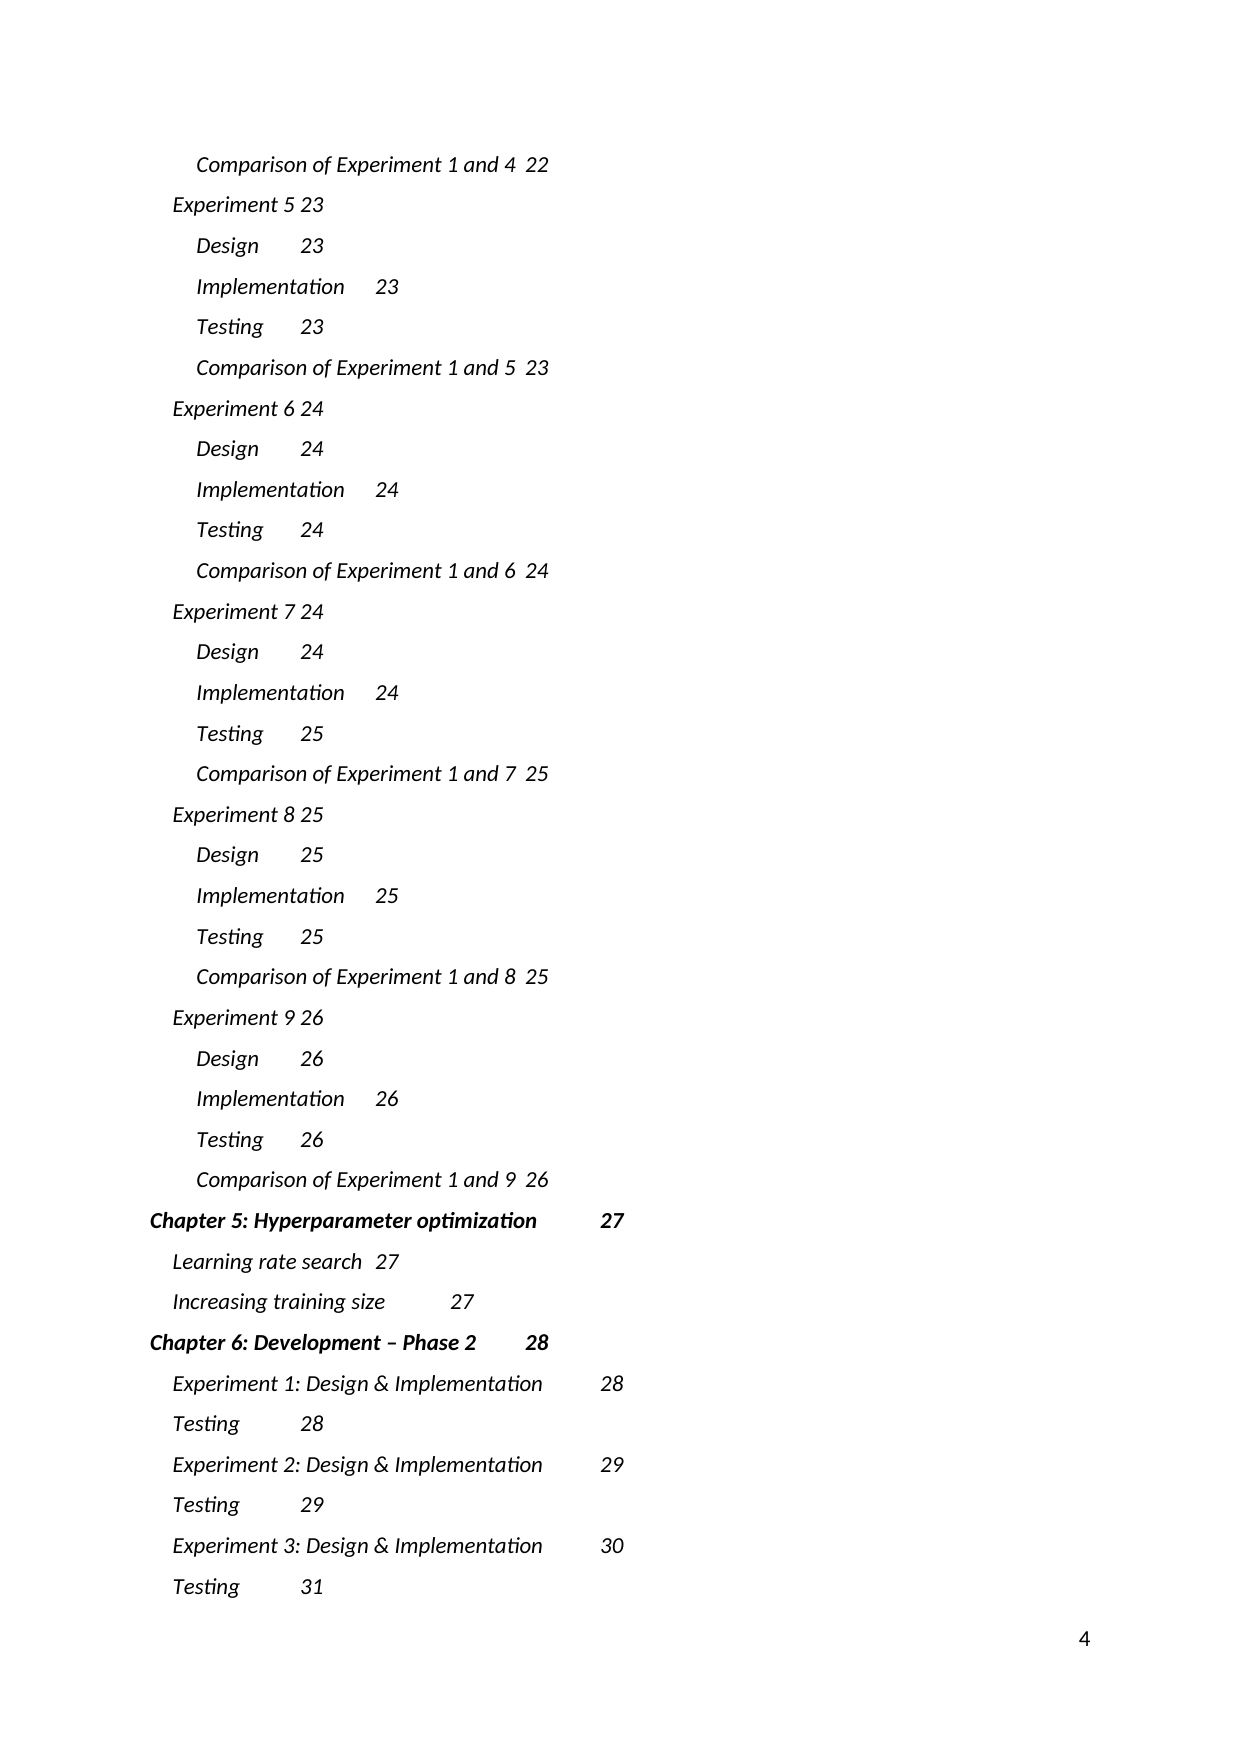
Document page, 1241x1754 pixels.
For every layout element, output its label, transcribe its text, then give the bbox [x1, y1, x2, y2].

text Testing 29 [172, 1491, 1090, 1519]
text Testing 25 [150, 922, 1090, 950]
text Learning rate search 27 [172, 1247, 1090, 1275]
text Implementation 23 [150, 272, 1090, 300]
text Testing 26 [150, 1125, 1090, 1153]
text Design 26 [150, 1044, 1090, 1072]
text Experiment 3: Design & Implementation 30 [172, 1531, 1090, 1559]
text Testing 25 [150, 719, 1090, 747]
text Comparison of Experiment 1 and 7 25 [150, 759, 1090, 787]
text Comparison of Experiment 1 and 5 23 [150, 353, 1090, 381]
text Testing 28 [172, 1409, 1090, 1437]
text Implementation 26 [150, 1084, 1090, 1112]
text Chapter 5: Hyperparameter optimization 27 [150, 1206, 1090, 1234]
text Implementation 24 [150, 475, 1090, 503]
text Testing 23 [150, 312, 1090, 341]
text Experiment 7 24 [172, 597, 1090, 625]
text Testing 24 [150, 516, 1090, 544]
text Experiment 2: Design & Implementation 29 [172, 1450, 1090, 1478]
text Experiment 1: Design & Implementation 28 [172, 1369, 1090, 1397]
text Comparison of Experiment 1 and 6 24 [150, 556, 1090, 584]
text Chapter 6: Development – Phase 2 28 [150, 1328, 1090, 1356]
text Experiment 5 23 [172, 191, 1090, 219]
text Design 23 [150, 231, 1090, 259]
text Implementation 25 [150, 881, 1090, 909]
text Comparison of Experiment 1 and 4 22 [150, 150, 1090, 178]
text Testing 31 [172, 1572, 1090, 1600]
text Design 24 [150, 637, 1090, 666]
text Implementation 24 [150, 678, 1090, 706]
text Comparison of Experiment 1 and 8 25 [150, 962, 1090, 991]
text Experiment 9 26 [172, 1003, 1090, 1031]
text Design 25 [150, 841, 1090, 869]
text Experiment 6 24 [172, 394, 1090, 422]
text Comparison of Experiment 1 and 9 26 [150, 1166, 1090, 1194]
text Increasing training size 27 [172, 1287, 1090, 1316]
text Experiment 8 25 [172, 800, 1090, 828]
text Design 24 [150, 434, 1090, 462]
